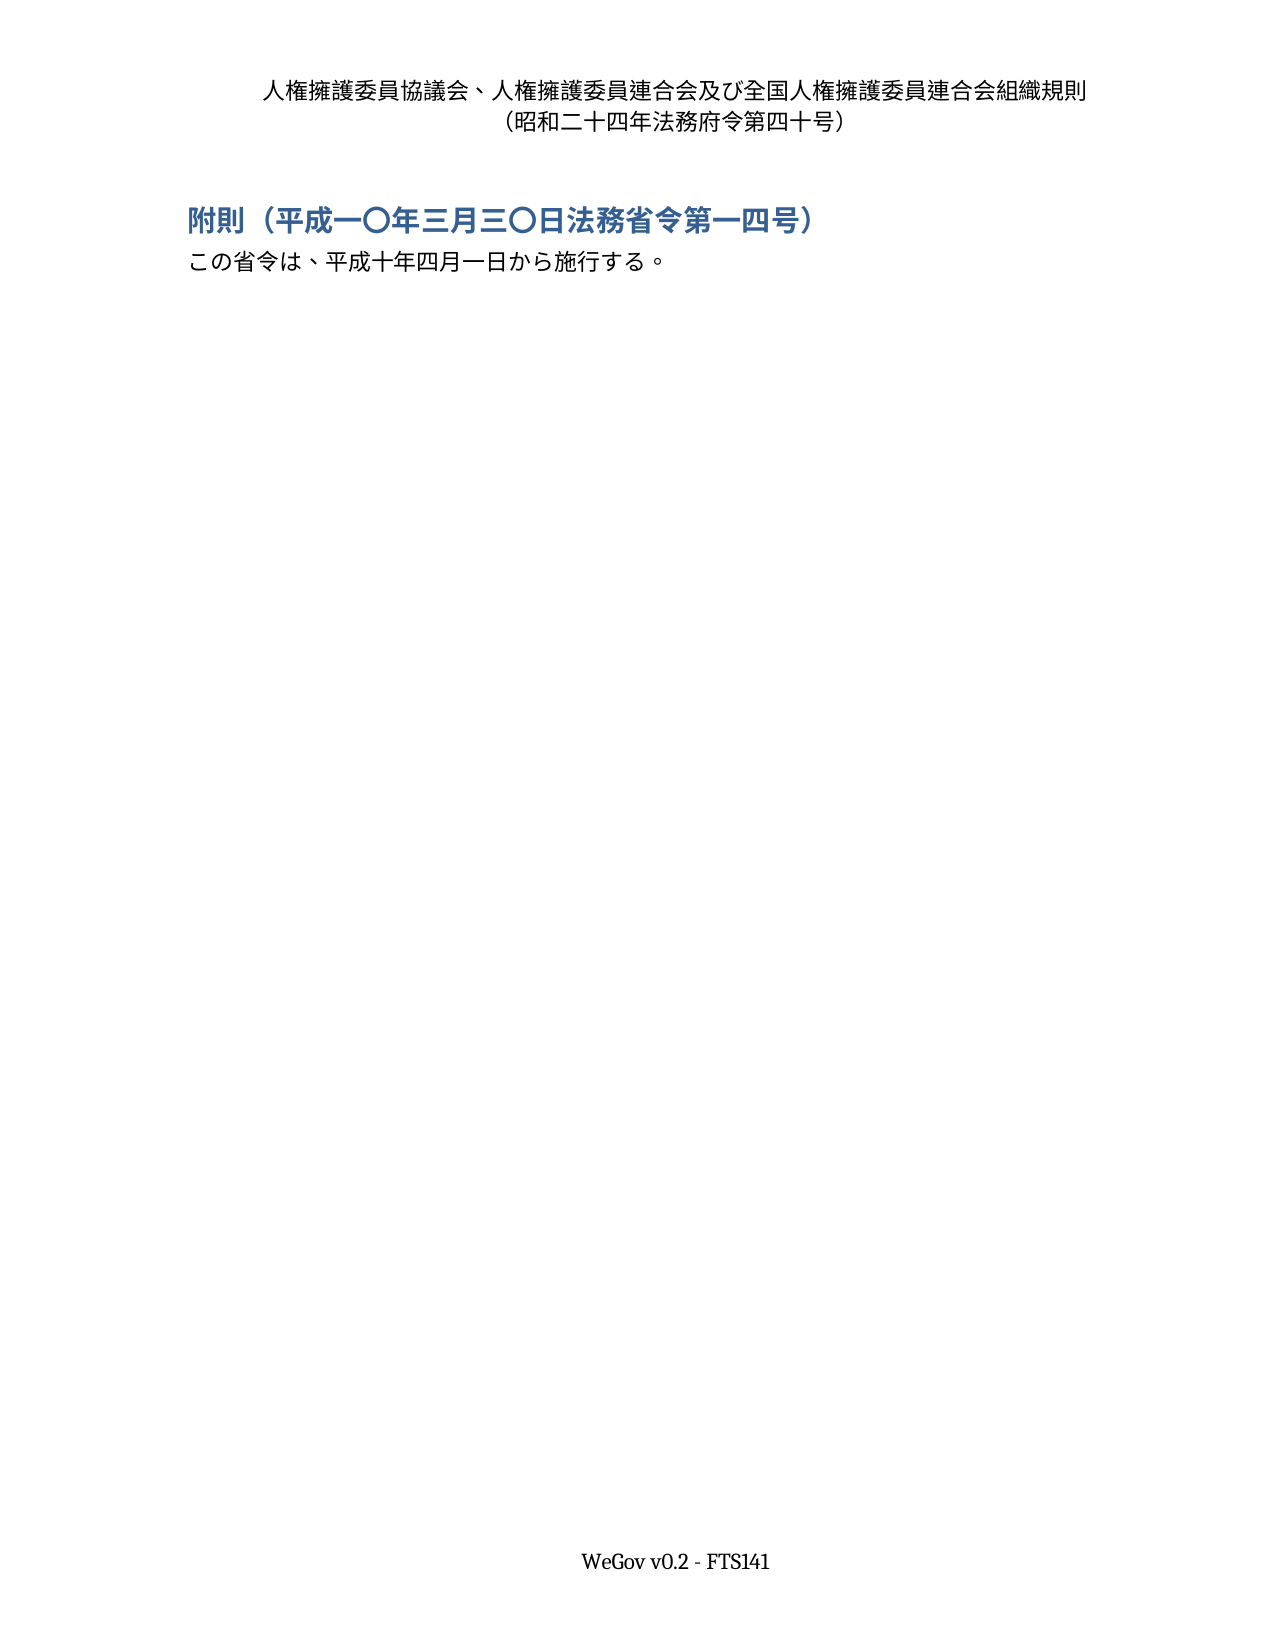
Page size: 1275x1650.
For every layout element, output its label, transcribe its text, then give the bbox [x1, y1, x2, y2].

subtitle 附則（平成一〇年三月三〇日法務省令第一四号） [187, 200, 1087, 240]
text この省令は、平成十年四月一日から施行する。 [187, 246, 1087, 277]
